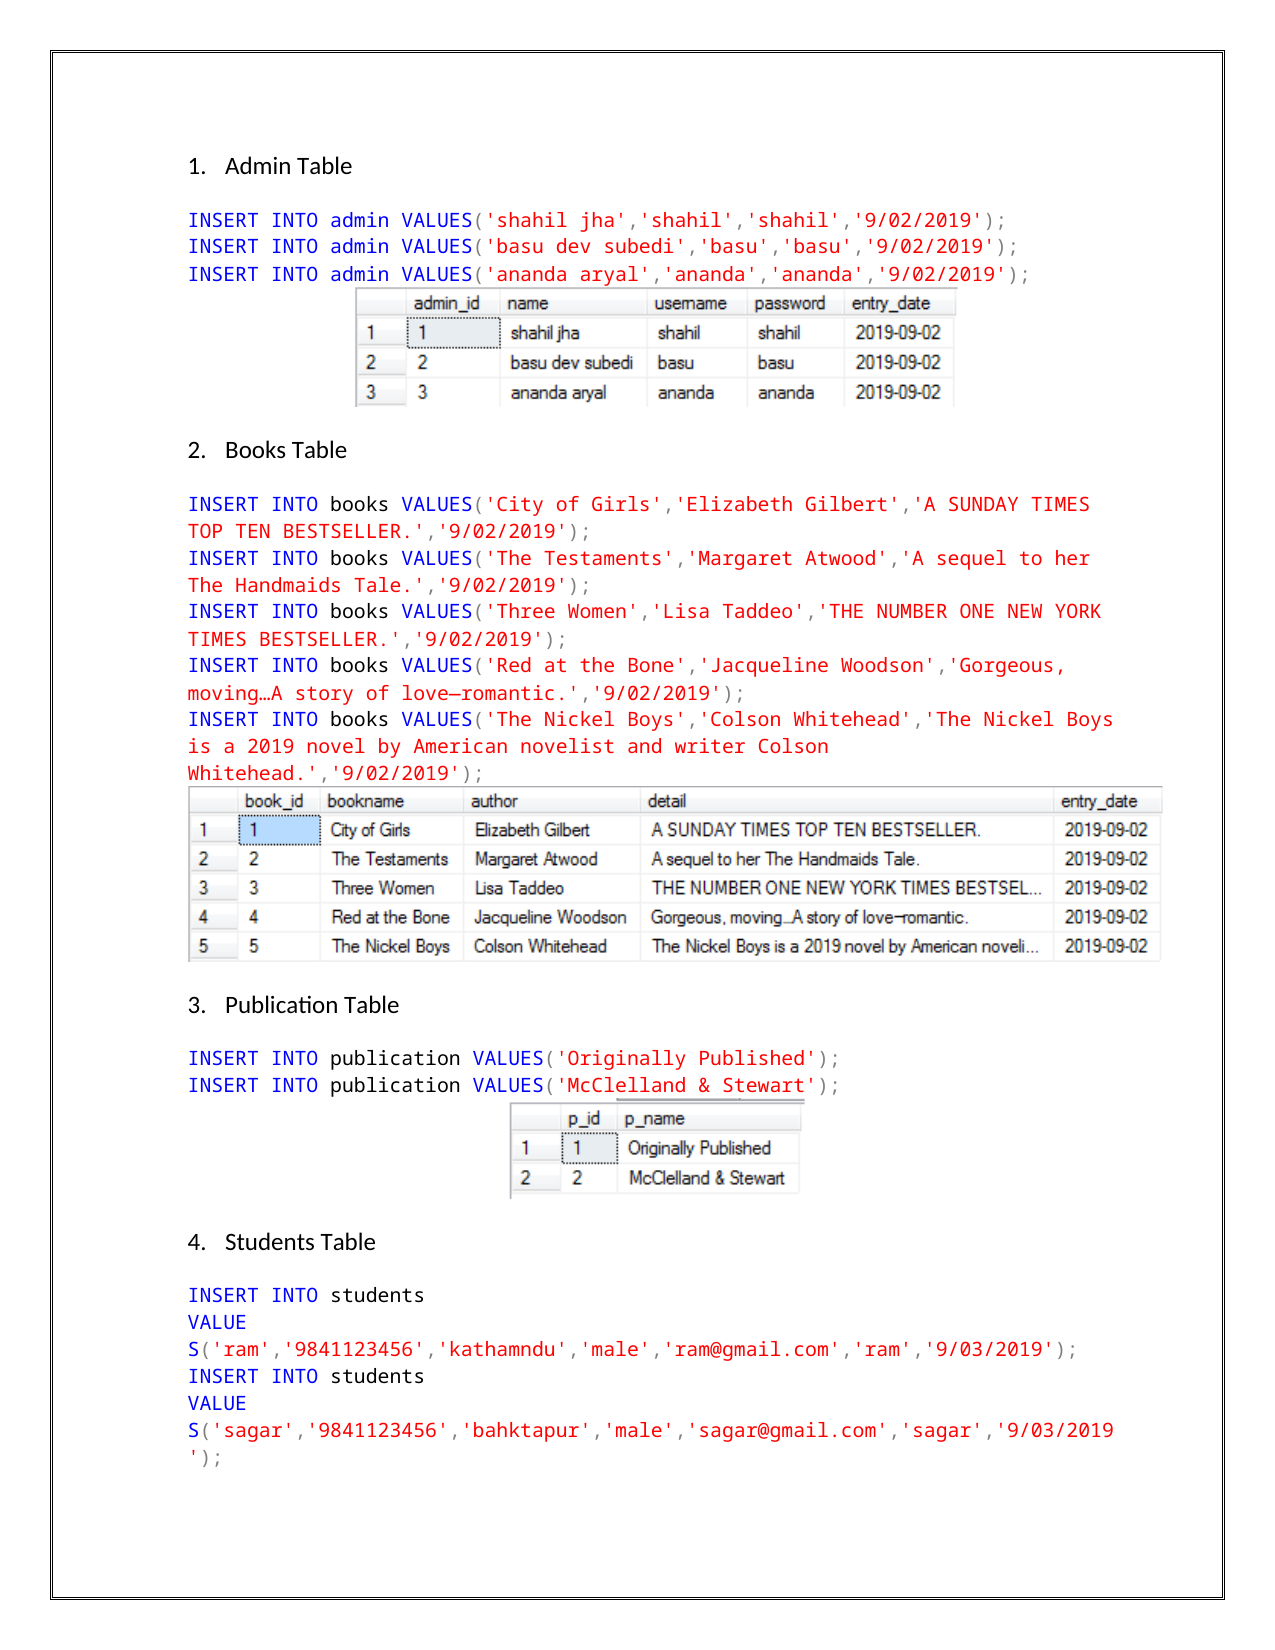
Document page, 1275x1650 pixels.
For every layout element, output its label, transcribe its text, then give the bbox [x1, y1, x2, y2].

text INSERT INTO books VALUES('Red at the Bone','Jacqueline Woodson','Gorgeous, moving…A story of love—romantic.','9/02/2019'); [187, 652, 1125, 706]
text INSERT INTO books VALUES('The Nickel Boys','Colson Whitehead','The Nickel Boys is a 2019 novel by American novelist and writer Colson Whitehead.','9/02/2019'); [187, 706, 1125, 786]
text INSERT INTO admin VALUES('basu dev subedi','basu','basu','9/02/2019'); [187, 233, 1125, 260]
list Admin Table [187, 150, 1125, 181]
text INSERT INTO students VALUES('ram','9841123456','kathamndu','male','ram@gmail.com','ram','9/03/2019'); [187, 1281, 1125, 1362]
text INSERT INTO publication VALUES('McClelland & Stewart'); [187, 1072, 1125, 1099]
text INSERT INTO books VALUES('The Testaments','Margaret Atwood','A sequel to her The Handmaids Tale.','9/02/2019'); [187, 544, 1125, 598]
text INSERT INTO books VALUES('City of Girls','Elizabeth Gilbert','A SUNDAY TIMES TOP TEN BESTSELLER.','9/02/2019'); [187, 490, 1125, 544]
picture [187, 786, 1163, 962]
picture [354, 286, 958, 407]
text INSERT INTO students VALUES('sagar','9841123456','bahktapur','male','sagar@gmail.com','sagar','9/03/2019'); [187, 1362, 1125, 1470]
list Books Table [187, 434, 1125, 464]
list Publication Table [187, 989, 1125, 1019]
text INSERT INTO admin VALUES('ananda aryal','ananda','ananda','9/02/2019'); [187, 260, 1125, 287]
list Students Table [187, 1226, 1125, 1256]
text INSERT INTO publication VALUES('Originally Published'); [187, 1045, 1125, 1072]
text INSERT INTO admin VALUES('shahil jha','shahil','shahil','9/02/2019'); [187, 206, 1125, 233]
picture [507, 1098, 805, 1199]
text INSERT INTO books VALUES('Three Women','Lisa Taddeo','THE NUMBER ONE NEW YORK TIMES BESTSELLER.','9/02/2019'); [187, 598, 1125, 652]
